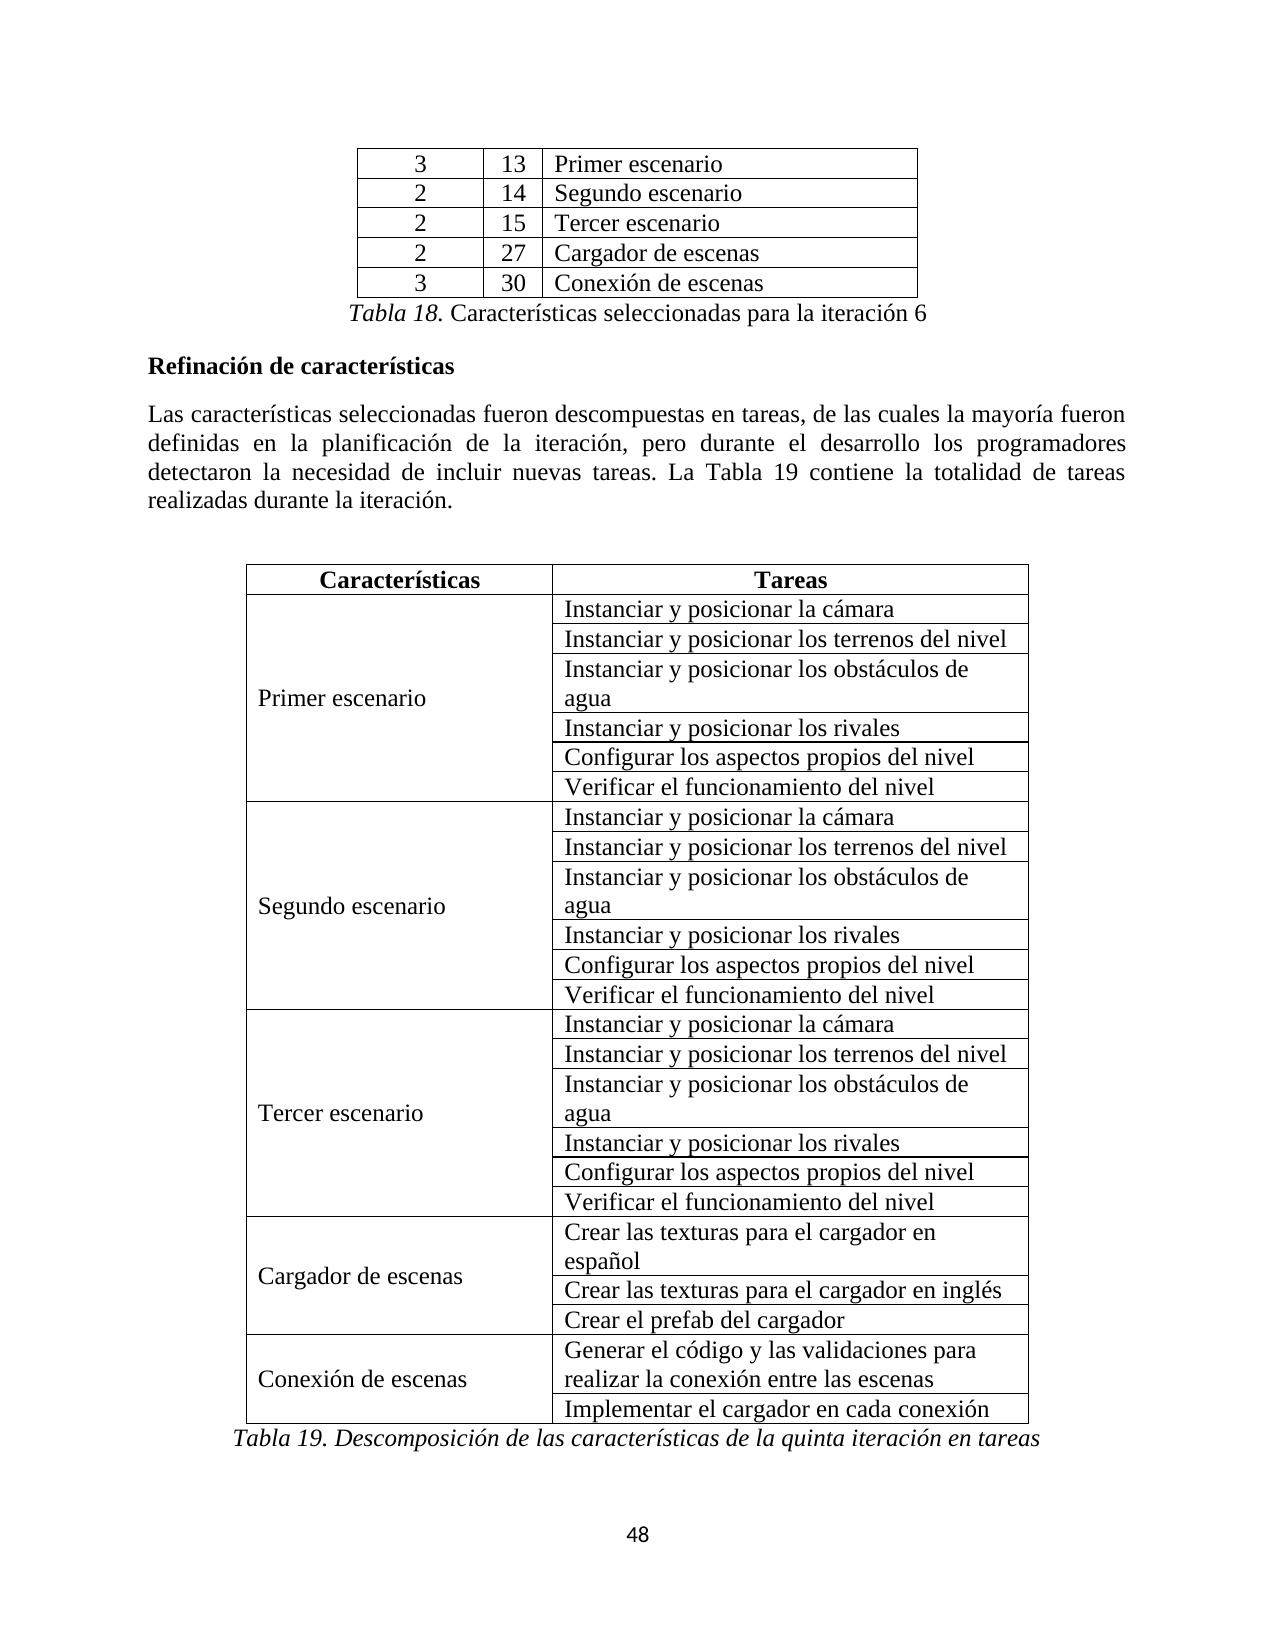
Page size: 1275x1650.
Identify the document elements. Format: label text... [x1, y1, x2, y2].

table_cell Instanciar y posicionar la cámara [553, 802, 1028, 831]
table_cell 3 [358, 149, 483, 177]
table_cell Configurar los aspectos propios del nivel [553, 950, 1028, 979]
table_cell Verificar el funcionamiento del nivel [553, 980, 1028, 1008]
table_cell Instanciar y posicionar los rivales [553, 920, 1028, 949]
table_cell 30 [484, 268, 542, 297]
table_cell Cargador de escenas [543, 238, 917, 267]
table_cell Segundo escenario [543, 179, 917, 207]
table_cell Instanciar y posicionar la cámara [553, 595, 1028, 623]
table_cell 2 [358, 179, 483, 207]
table_cell Crear las texturas para el cargador en inglés [553, 1276, 1028, 1304]
table_cell Instanciar y posicionar los obstáculos de agua [553, 862, 1028, 919]
table_cell Instanciar y posicionar los terrenos del nivel [553, 1039, 1028, 1068]
table_cell 27 [484, 238, 542, 267]
table_cell Cargador de escenas [247, 1217, 552, 1334]
table_cell Conexión de escenas [247, 1335, 552, 1422]
table_cell Configurar los aspectos propios del nivel [553, 1158, 1028, 1186]
table_cell Tercer escenario [247, 1010, 552, 1216]
table_cell 3 [358, 268, 483, 297]
table_cell 13 [484, 149, 542, 177]
table_cell Verificar el funcionamiento del nivel [553, 1187, 1028, 1216]
table_cell Instanciar y posicionar los terrenos del nivel [553, 832, 1028, 861]
table_cell Segundo escenario [247, 802, 552, 1008]
table_cell 14 [484, 179, 542, 207]
table_cell Generar el código y las validaciones para realizar la conexión entre las escenas [553, 1335, 1028, 1393]
table_cell Configurar los aspectos propios del nivel [553, 743, 1028, 771]
table_cell Crear el prefab del cargador [553, 1305, 1028, 1334]
table_cell 2 [358, 238, 483, 267]
table_cell Instanciar y posicionar los obstáculos de agua [553, 654, 1028, 712]
table_cell Implementar el cargador en cada conexión [553, 1394, 1028, 1422]
table_cell Instanciar y posicionar los rivales [553, 713, 1028, 741]
table_cell Conexión de escenas [543, 268, 917, 297]
table_cell Instanciar y posicionar la cámara [553, 1010, 1028, 1038]
table_cell Primer escenario [543, 149, 917, 177]
table_cell Instanciar y posicionar los obstáculos de agua [553, 1069, 1028, 1127]
table_cell Verificar el funcionamiento del nivel [553, 772, 1028, 801]
table_cell Crear las texturas para el cargador en español [553, 1217, 1028, 1274]
table_cell Instanciar y posicionar los terrenos del nivel [553, 624, 1028, 653]
text Tabla 18. Características seleccionadas para la iteración 6 [148, 298, 1127, 326]
table_cell Instanciar y posicionar los rivales [553, 1128, 1028, 1156]
text Las características seleccionadas fueron descompuestas en tareas, de las cuales la mayoría fueron definidas en la planificación de la iteración, pero durante el desarrollo los programadores detectaron la necesidad de incluir nuevas tareas. La Tabla 19 contiene la totalidad de tareas realizadas durante la iteración. [148, 399, 1127, 514]
text Refinación de características [148, 351, 1127, 380]
table_cell 2 [358, 208, 483, 237]
text Tabla 19. Descomposición de las características de la quinta iteración en tareas [148, 1423, 1127, 1452]
table_cell Primer escenario [247, 595, 552, 801]
table_header Características [247, 565, 552, 593]
table_cell Tercer escenario [543, 208, 917, 237]
table_cell 15 [484, 208, 542, 237]
table_header Tareas [553, 565, 1028, 593]
